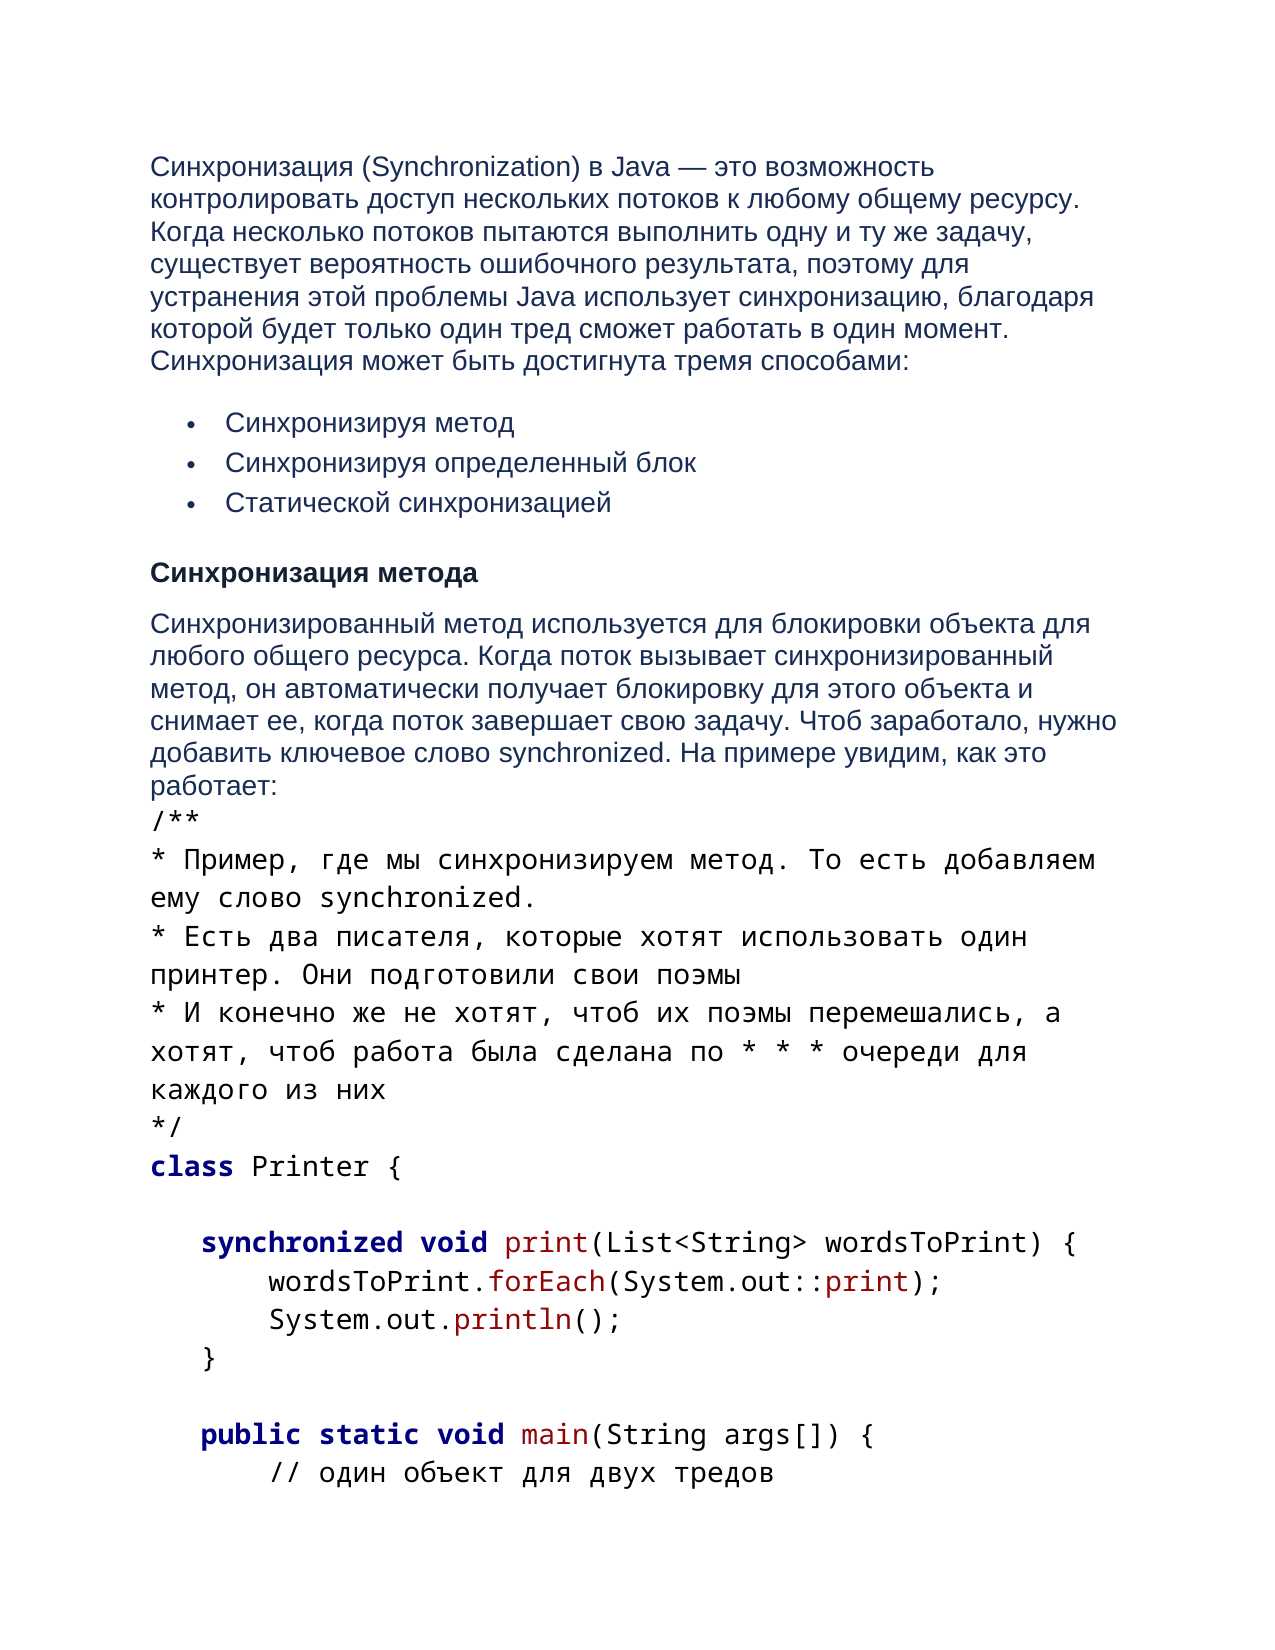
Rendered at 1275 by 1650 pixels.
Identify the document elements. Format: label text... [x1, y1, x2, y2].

text */ [150, 1108, 1125, 1146]
text System.out.println(); [150, 1299, 1125, 1338]
text } [150, 1338, 1125, 1376]
text // один объект для двух тредов [150, 1453, 1125, 1491]
list Синхронизируя метод [187, 406, 1125, 438]
text public static void main(String args[]) { [150, 1414, 1125, 1453]
text * Есть два писателя, которые хотят использовать один принтер. Они подготовили свои поэмы [150, 916, 1125, 993]
text * И конечно же не хотят, чтоб их поэмы перемешались, а хотят, чтоб работа была сделана по * * * очереди для каждого из них [150, 993, 1125, 1108]
text synchronized void print(List<String> wordsToPrint) { [150, 1223, 1125, 1261]
text wordsToPrint.forEach(System.out::print); [150, 1261, 1125, 1299]
text Синхронизация метода [150, 556, 1125, 588]
text Синхронизация (Synchronization) в Java — это возможность контролировать доступ нескольких потоков к любому общему ресурсу. Когда несколько потоков пытаются выполнить одну и ту же задачу, существует вероятность ошибочного результата, поэтому для устранения этой проблемы Java использует синхронизацию, благодаря которой будет только один тред сможет работать в один момент. Синхронизация может быть достигнута тремя способами: [150, 150, 1125, 377]
list Синхронизируя определенный блок [187, 446, 1125, 478]
list Статической синхронизацией [187, 486, 1125, 518]
text Синхронизированный метод используется для блокировки объекта для любого общего ресурса. Когда поток вызывает синхронизированный метод, он автоматически получает блокировку для этого объекта и снимает ее, когда поток завершает свою задачу. Чтоб заработало, нужно добавить ключевое слово synchronized. На примере увидим, как это работает: [278, 607, 1125, 801]
text class Printer { [150, 1146, 1125, 1184]
text * Пример, где мы синхронизируем метод. То есть добавляем ему слово synchronized. [150, 839, 1125, 916]
text /** [150, 801, 1125, 839]
